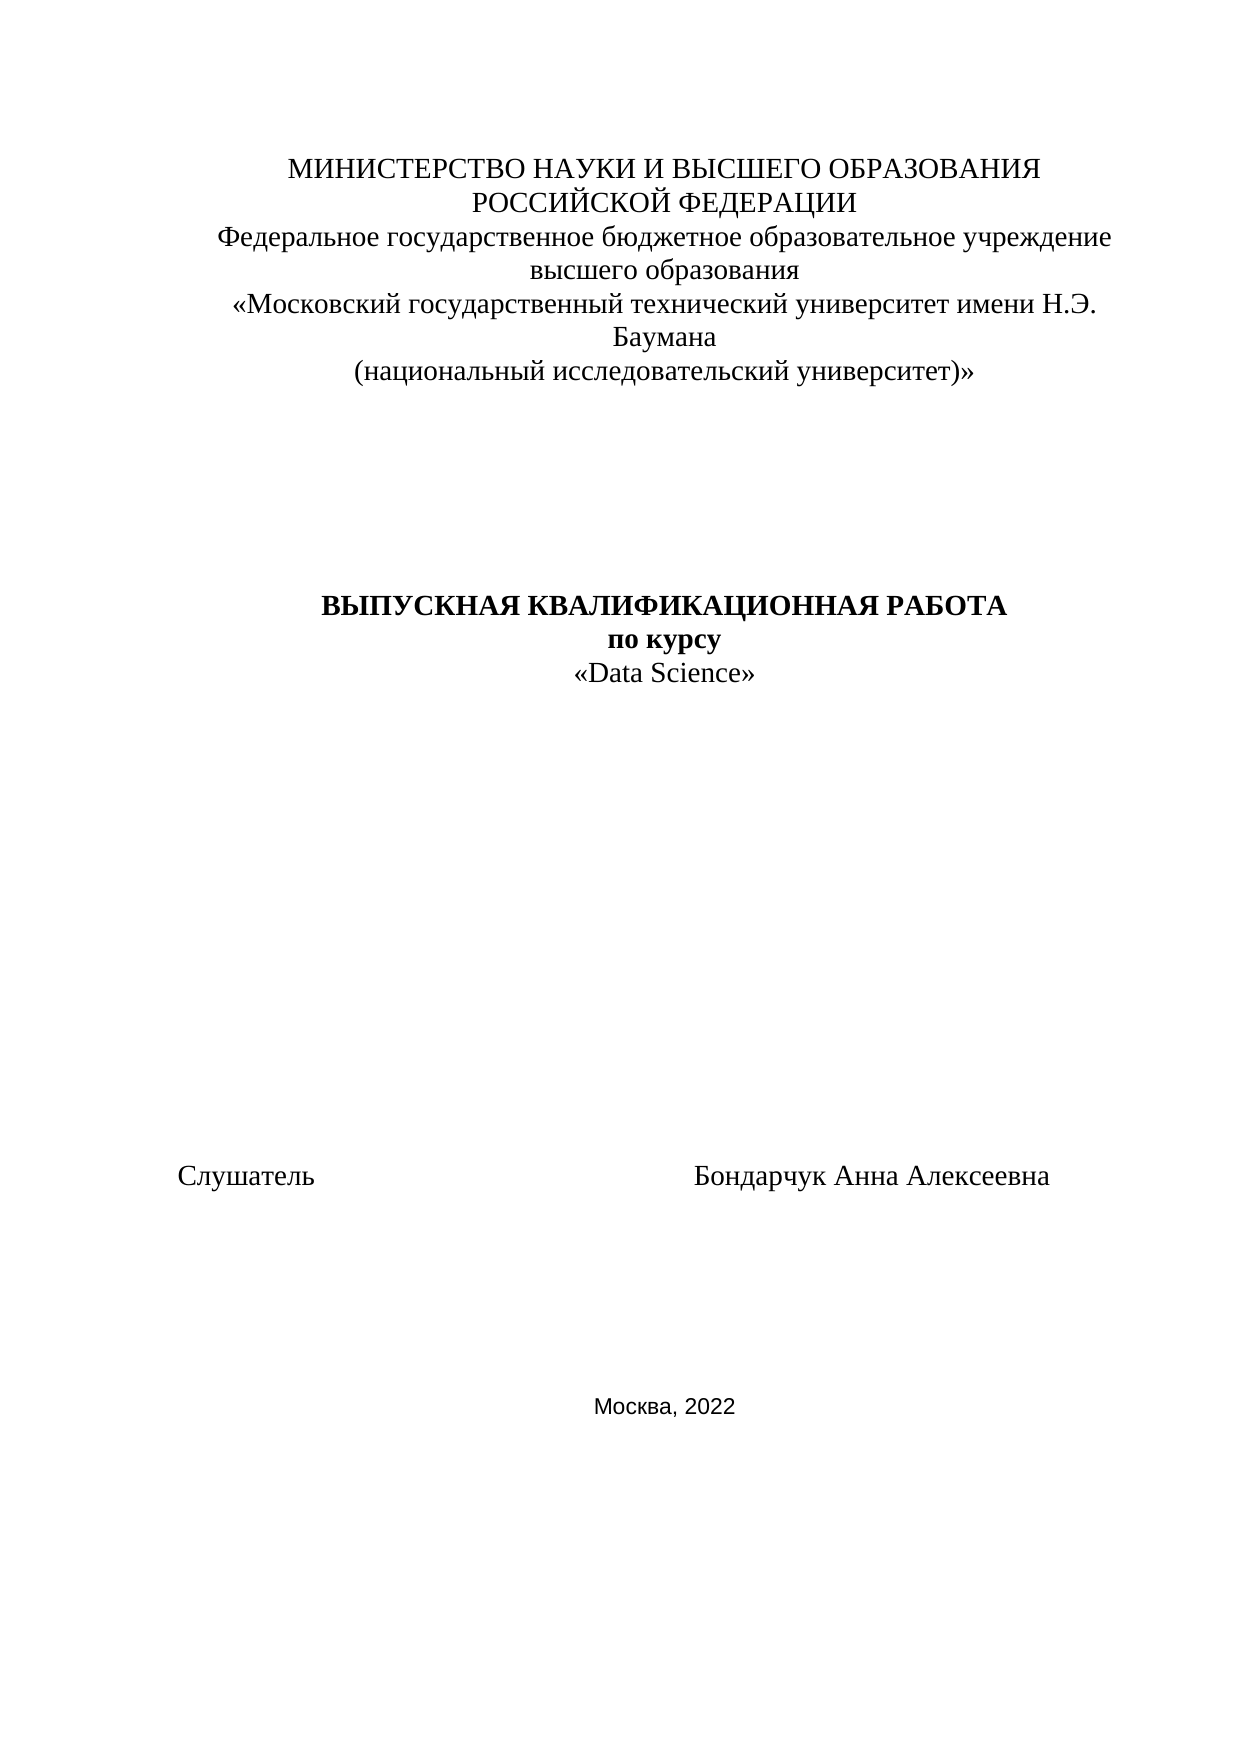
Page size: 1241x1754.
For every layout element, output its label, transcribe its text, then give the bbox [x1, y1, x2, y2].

text «Data Science» [177, 655, 1152, 688]
text ВЫПУСКНАЯ КВАЛИФИКАЦИОННАЯ РАБОТА [177, 588, 1152, 621]
text по курсу [177, 621, 1152, 655]
text РОССИЙСКОЙ ФЕДЕРАЦИИ [177, 185, 1152, 219]
text Москва, 2022 [177, 1393, 1152, 1419]
text «Московский государственный технический университет имени Н.Э. Баумана [177, 286, 1152, 353]
text Федеральное государственное бюджетное образовательное учреждение [177, 219, 1152, 252]
text МИНИСТЕРСТВО НАУКИ И ВЫСШЕГО ОБРАЗОВАНИЯ [177, 152, 1152, 185]
text высшего образования [177, 252, 1152, 286]
text Слушатель Бондарчук Анна Алексеевна [177, 1158, 1152, 1191]
text (национальный исследовательский университет)» [177, 353, 1152, 386]
